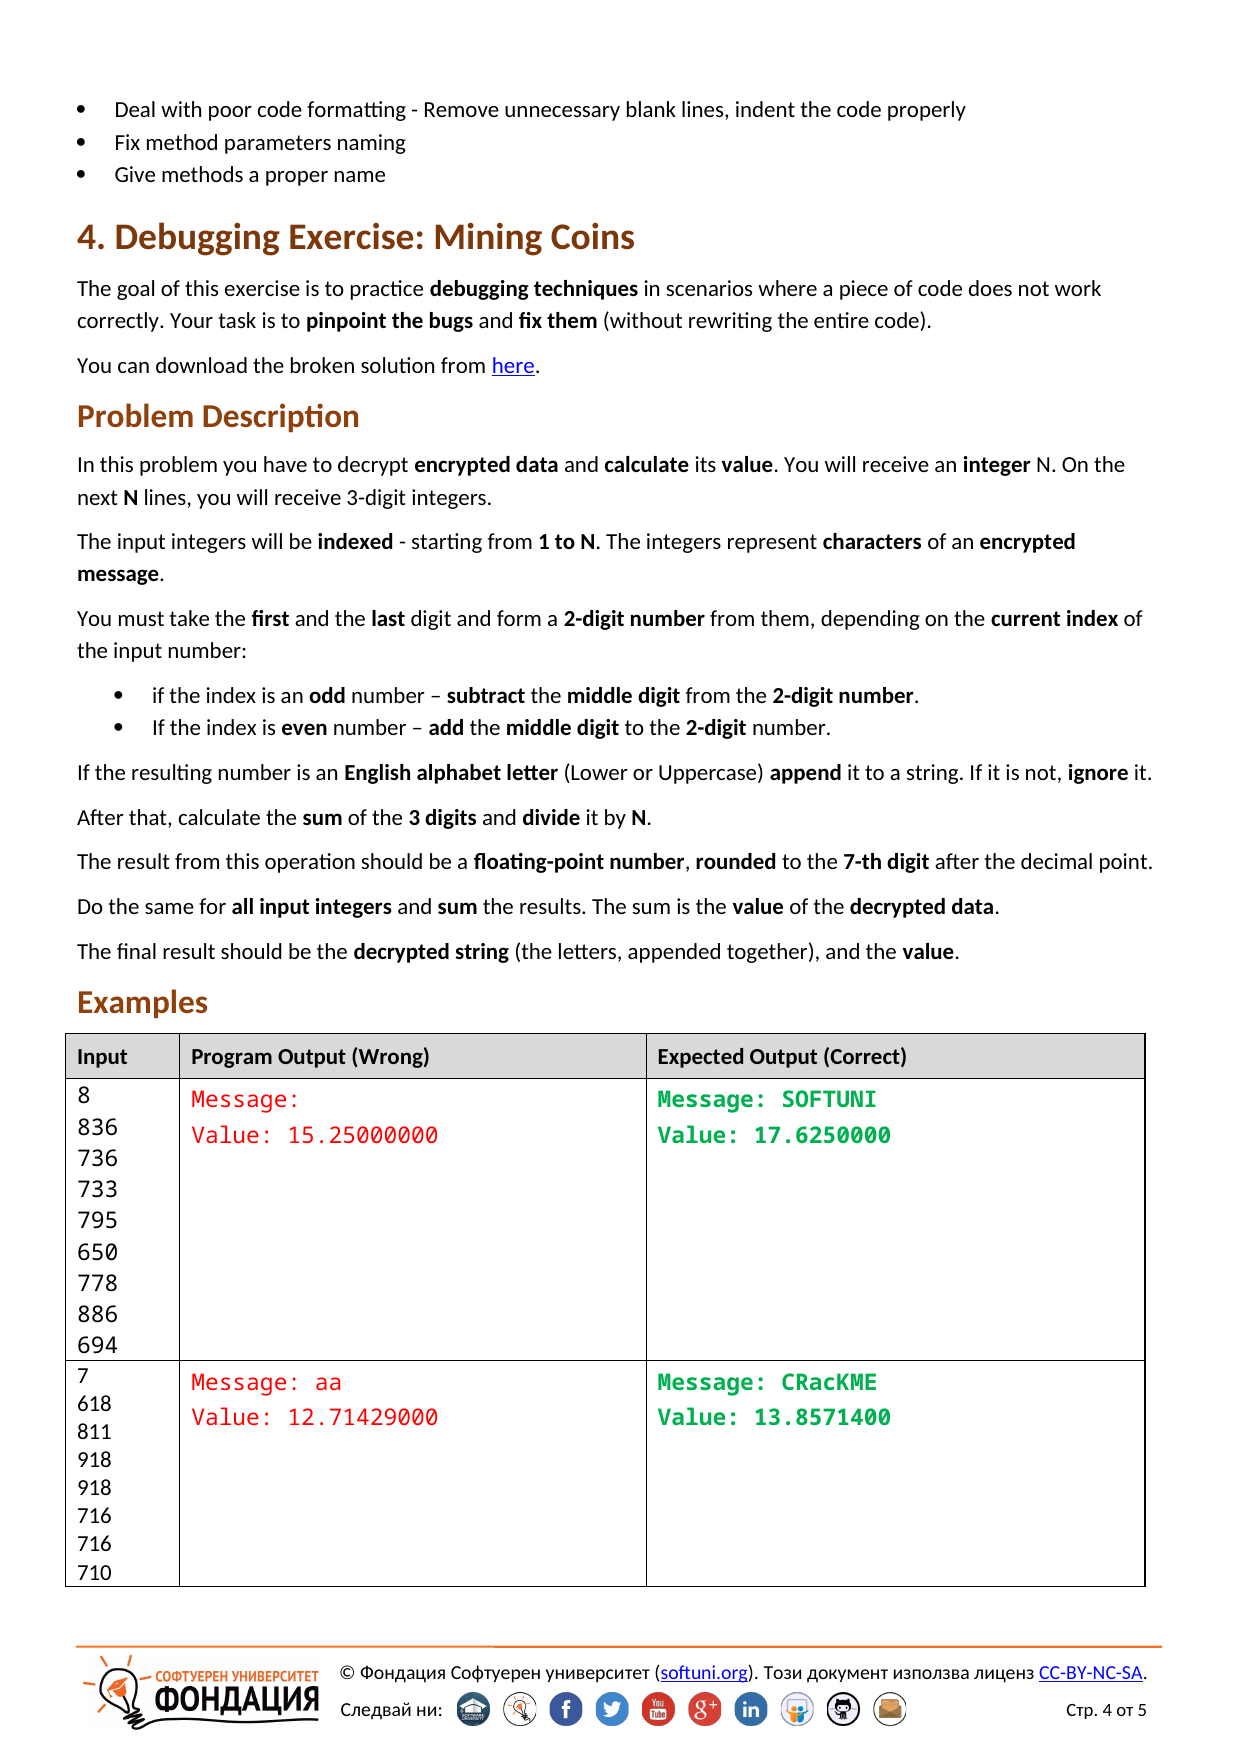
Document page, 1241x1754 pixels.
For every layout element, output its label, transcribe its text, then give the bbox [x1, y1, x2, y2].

list Fix method parameters naming [77, 128, 1163, 156]
text The final result should be the decrypted string (the letters, appended together), and the value. [77, 937, 1163, 965]
picture [82, 1654, 319, 1730]
picture [457, 1692, 490, 1726]
text Do the same for all input integers and sum the results. The sum is the value of the decrypted data. [77, 892, 1163, 920]
picture [642, 1692, 675, 1726]
picture [688, 1692, 722, 1726]
text The goal of this exercise is to practice debugging techniques in scenarios where a piece of code does not work correctly. Your task is to pinpoint the bugs and fix them (without rewriting the entire code). [77, 274, 1163, 334]
picture [873, 1692, 907, 1726]
picture [780, 1692, 814, 1726]
list Give methods a proper name [77, 160, 1163, 188]
table_cell Message: Value: 15.25000000 [180, 1079, 646, 1360]
subtitle Problem Description [77, 395, 1163, 436]
list if the index is an odd number – subtract the middle digit from the 2-digit number. [114, 681, 1163, 709]
table_header Input [66, 1034, 179, 1078]
table_header Program Output (Wrong) [180, 1034, 646, 1078]
picture [503, 1692, 537, 1726]
list If the index is even number – add the middle digit to the 2-digit number. [114, 713, 1163, 741]
table_cell Message: CRacKME Value: 13.8571400 [647, 1361, 1144, 1586]
subtitle Examples [77, 981, 1163, 1022]
text You must take the first and the last digit and form a 2-digit number from them, depending on the current index of the input number: [77, 604, 1163, 664]
picture [827, 1692, 860, 1726]
text The result from this operation should be a floating-point number, rounded to the 7-th digit after the decimal point. [77, 847, 1163, 875]
table_cell Message: SOFTUNI Value: 17.6250000 [647, 1079, 1144, 1360]
picture [595, 1692, 629, 1726]
text If the resulting number is an English alphabet letter (Lower or Uppercase) append it to a string. If it is not, ignore it. [77, 758, 1163, 786]
text The input integers will be indexed - starting from 1 to N. The integers represent characters of an encrypted message. [77, 527, 1163, 588]
list Deal with poor code formatting - Remove unnecessary blank lines, indent the code properly [77, 95, 1163, 123]
text In this problem you have to decrypt encrypted data and calculate its value. You will receive an integer N. On the next N lines, you will receive 3-digit integers. [77, 451, 1163, 511]
subtitle Debugging Exercise: Mining Coins [77, 213, 1163, 259]
picture [734, 1692, 768, 1726]
table_cell 7 618 811 918 918 716 716 710 [66, 1361, 179, 1586]
table_header Expected Output (Correct) [647, 1034, 1144, 1078]
table_cell Message: aa Value: 12.71429000 [180, 1361, 646, 1586]
text You can download the broken solution from here. [77, 351, 1163, 379]
table_cell 8 836 736 733 795 650 778 886 694 [66, 1079, 179, 1360]
text After that, calculate the sum of the 3 digits and divide it by N. [77, 803, 1163, 831]
picture [549, 1692, 583, 1726]
